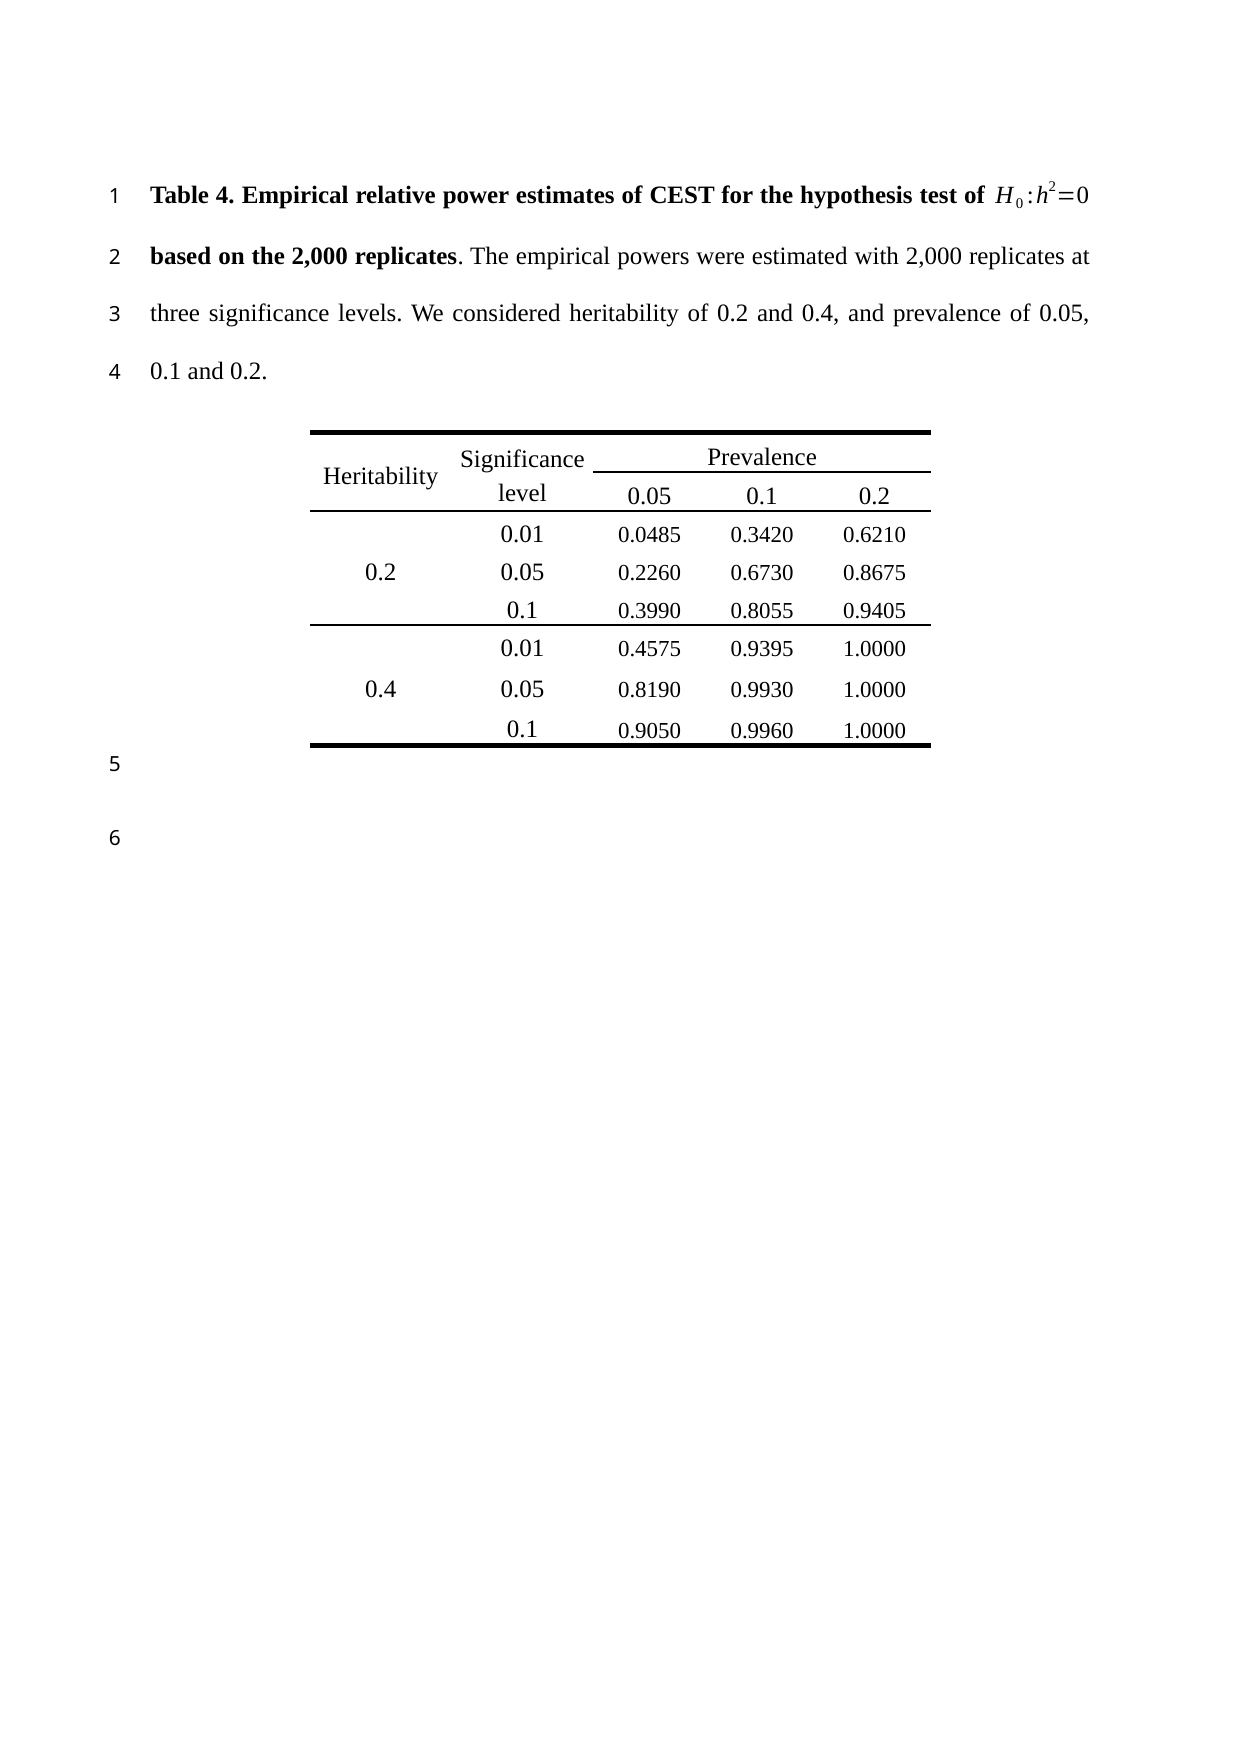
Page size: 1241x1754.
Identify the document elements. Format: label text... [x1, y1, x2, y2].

table_cell 0.2260 [593, 548, 706, 586]
table_cell 0.6210 [818, 512, 931, 548]
table_cell 0.1 [451, 586, 593, 624]
table_cell 0.9395 [706, 626, 818, 662]
table_header Heritability [310, 435, 451, 510]
table_cell 0.8190 [593, 662, 706, 702]
table_cell 0.05 [451, 548, 593, 586]
table_cell 1.0000 [818, 703, 931, 743]
table_cell 0.1 [706, 473, 818, 510]
table_cell 0.3990 [593, 586, 706, 624]
table_cell 0.1 [451, 703, 593, 743]
table_header Prevalence [593, 435, 931, 471]
table_cell 0.3420 [706, 512, 818, 548]
table_cell 0.8055 [706, 586, 818, 624]
table_cell 0.05 [451, 662, 593, 702]
table_cell 0.9405 [818, 586, 931, 624]
table_cell 0.8675 [818, 548, 931, 586]
table_cell 0.6730 [706, 548, 818, 586]
table_cell 1.0000 [818, 626, 931, 662]
text Table 4. Empirical relative power estimates of CEST for the hypothesis test of based on the 2,000 replicates. The empirical powers were estimated with 2,000 replicates at three significance levels. We considered heritability of 0.2 and 0.4, and prevalence of 0.05, 0.1 and 0.2. [150, 177, 1090, 384]
table_cell 0.4 [310, 626, 451, 743]
table_cell 0.9930 [706, 662, 818, 702]
table_cell 0.0485 [593, 512, 706, 548]
table_cell 0.2 [310, 512, 451, 624]
table_cell 0.2 [818, 473, 931, 510]
table_cell 0.05 [593, 473, 706, 510]
table_cell 0.9050 [593, 703, 706, 743]
table_cell 1.0000 [818, 662, 931, 702]
table_cell 0.4575 [593, 626, 706, 662]
table_cell 0.01 [451, 512, 593, 548]
table_cell 0.9960 [706, 703, 818, 743]
table_header Significance level [451, 435, 593, 510]
table_cell 0.01 [451, 626, 593, 662]
